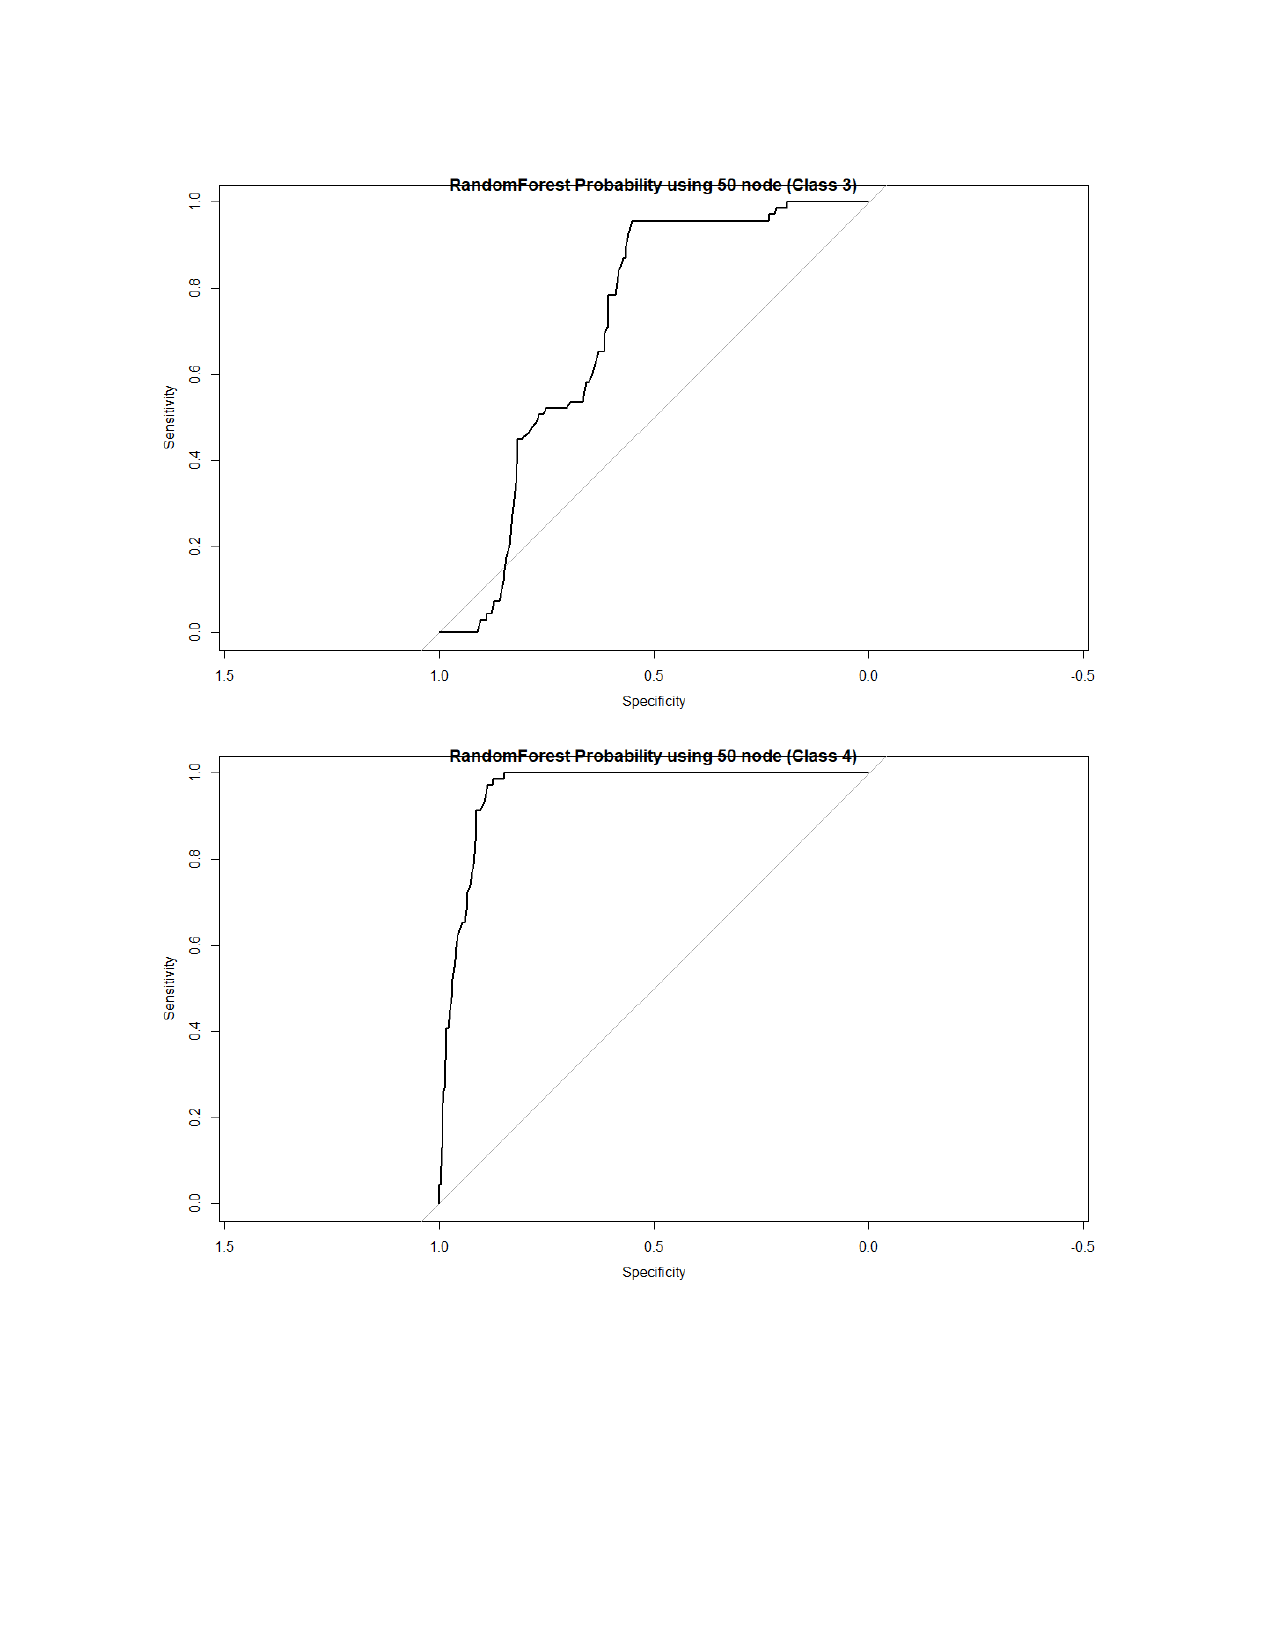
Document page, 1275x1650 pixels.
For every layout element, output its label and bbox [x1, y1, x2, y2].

picture [150, 150, 1124, 719]
picture [150, 721, 1124, 1290]
